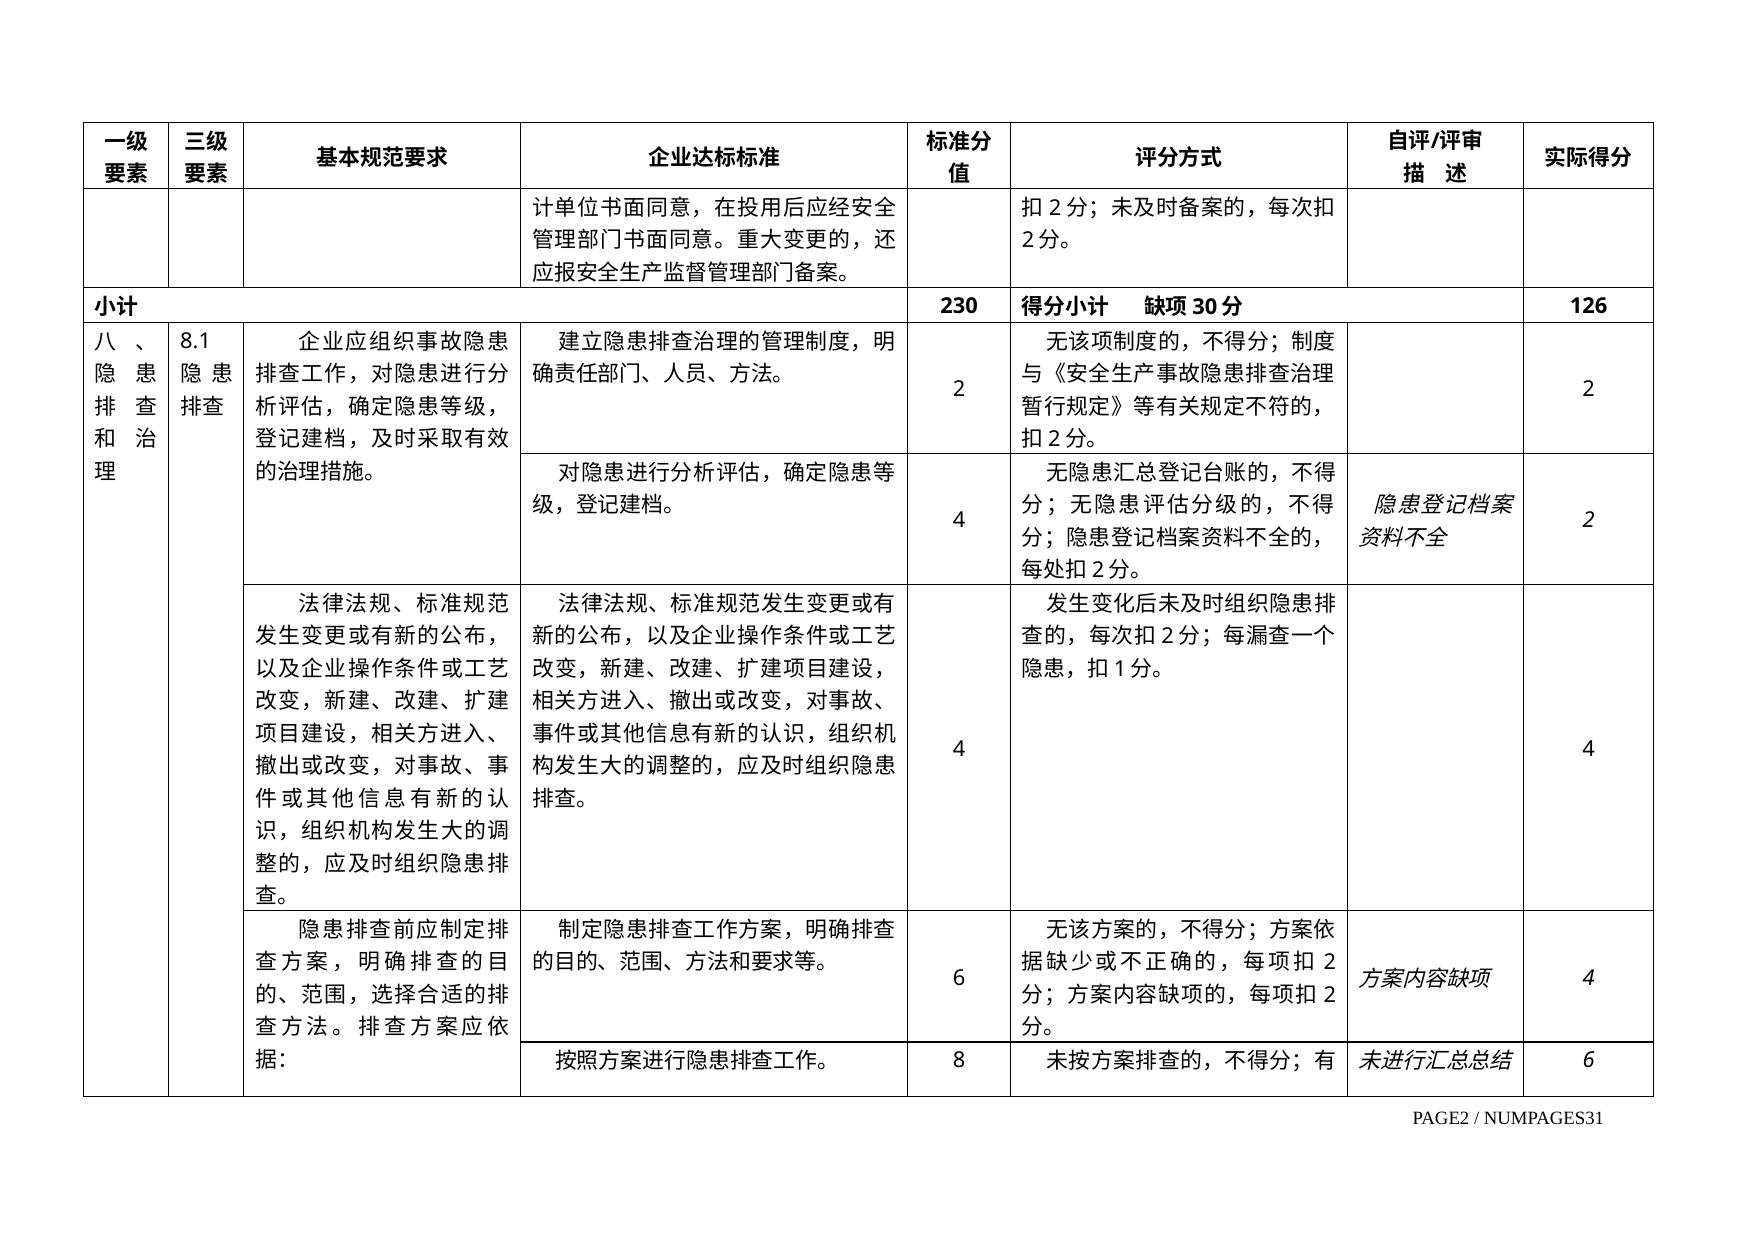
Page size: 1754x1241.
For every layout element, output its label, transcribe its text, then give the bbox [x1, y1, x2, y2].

table_header 评分方式 [1011, 123, 1347, 188]
table_cell [1348, 323, 1523, 453]
table_cell 得分小计 缺项30分 [1011, 288, 1523, 322]
table_cell 制定隐患排查工作方案，明确排查的目的、范围、方法和要求等。 [521, 911, 907, 1041]
table_cell 对隐患进行分析评估，确定隐患等级，登记建档。 [521, 454, 907, 584]
table_cell 126 [1524, 288, 1653, 322]
table_cell 2 [908, 323, 1010, 453]
table_cell 法律法规、标准规范发生变更或有新的公布，以及企业操作条件或工艺改变，新建、改建、扩建项目建设，相关方进入、撤出或改变，对事故、事件或其他信息有新的认识，组织机构发生大的调整的，应及时组织隐患排查。 [244, 585, 520, 910]
table_header 企业达标标准 [521, 123, 907, 188]
table_cell 按照方案进行隐患排查工作。 [521, 1043, 907, 1096]
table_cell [1011, 1043, 1347, 1096]
table_cell 未经书面同意就变更的，每处扣2分；未及时备案的，每次扣2分。 [1011, 189, 1347, 287]
table_header 自评/评审 描 述 [1348, 123, 1523, 188]
table_cell 4 [908, 585, 1010, 910]
table_cell 6 [908, 189, 1010, 287]
table_cell 隐患登记档案资料不全 [1348, 454, 1523, 584]
table_cell 4 [1524, 911, 1653, 1041]
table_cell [521, 189, 907, 287]
table_header 基本规范要求 [244, 123, 520, 188]
table_header 标准分值 [908, 123, 1010, 188]
table_cell 2 [1524, 323, 1653, 453]
table_cell 8 [908, 1043, 1010, 1096]
table_cell 2 [1524, 454, 1653, 584]
table_cell 八、 隐患排查和治理 [84, 323, 168, 1096]
table_cell 隐患排查前应制定排查方案，明确排查的目的、范围，选择合适的排查方法。排查方案应依据： ——有关安全生产法律、法规要求； ——设计规范、管理标准、技术标准； ——企业的安全生产目标等。 [244, 911, 520, 1096]
table_cell [1348, 189, 1523, 287]
table_cell 方案内容缺项 [1348, 911, 1523, 1041]
table_cell 企业应组织事故隐患排查工作，对隐患进行分析评估，确定隐患等级，登记建档，及时采取有效的治理措施。 [244, 323, 520, 584]
table_cell [1348, 585, 1523, 910]
table_cell 6 [908, 911, 1010, 1041]
table_cell 小计 [84, 288, 907, 322]
table_cell 4 [908, 454, 1010, 584]
table_header 一级要素 [84, 123, 168, 188]
table_cell 无隐患汇总登记台账的，不得分；无隐患评估分级的，不得分；隐患登记档案资料不全的，每处扣2分。 [1011, 454, 1347, 584]
table_cell 无该方案的，不得分；方案依据缺少或不正确的，每项扣2分；方案内容缺项的，每项扣2分。 [1011, 911, 1347, 1041]
table_cell 230 [908, 288, 1010, 322]
table_cell 6 [1524, 1043, 1653, 1096]
table_header 实际得分 [1524, 123, 1653, 188]
table_cell 6 [1524, 189, 1653, 287]
table_header 三级 要素 [169, 123, 243, 188]
table_cell 4 [1524, 585, 1653, 910]
table_cell 法律法规、标准规范发生变更或有新的公布，以及企业操作条件或工艺改变，新建、改建、扩建项目建设，相关方进入、撤出或改变，对事故、事件或其他信息有新的认识，组织机构发生大的调整的，应及时组织隐患排查。 [521, 585, 907, 910]
table_cell 未进行汇总总结 [1348, 1043, 1523, 1096]
table_cell 8.1 隐患排查 [169, 323, 243, 1096]
table_cell 无该项制度的，不得分；制度与《安全生产事故隐患排查治理暂行规定》等有关规定不符的，扣2分。 [1011, 323, 1347, 453]
table_cell 建立隐患排查治理的管理制度，明确责任部门、人员、方法。 [521, 323, 907, 453]
table_cell 发生变化后未及时组织隐患排查的，每次扣2分；每漏查一个隐患，扣1分。 [1011, 585, 1347, 910]
